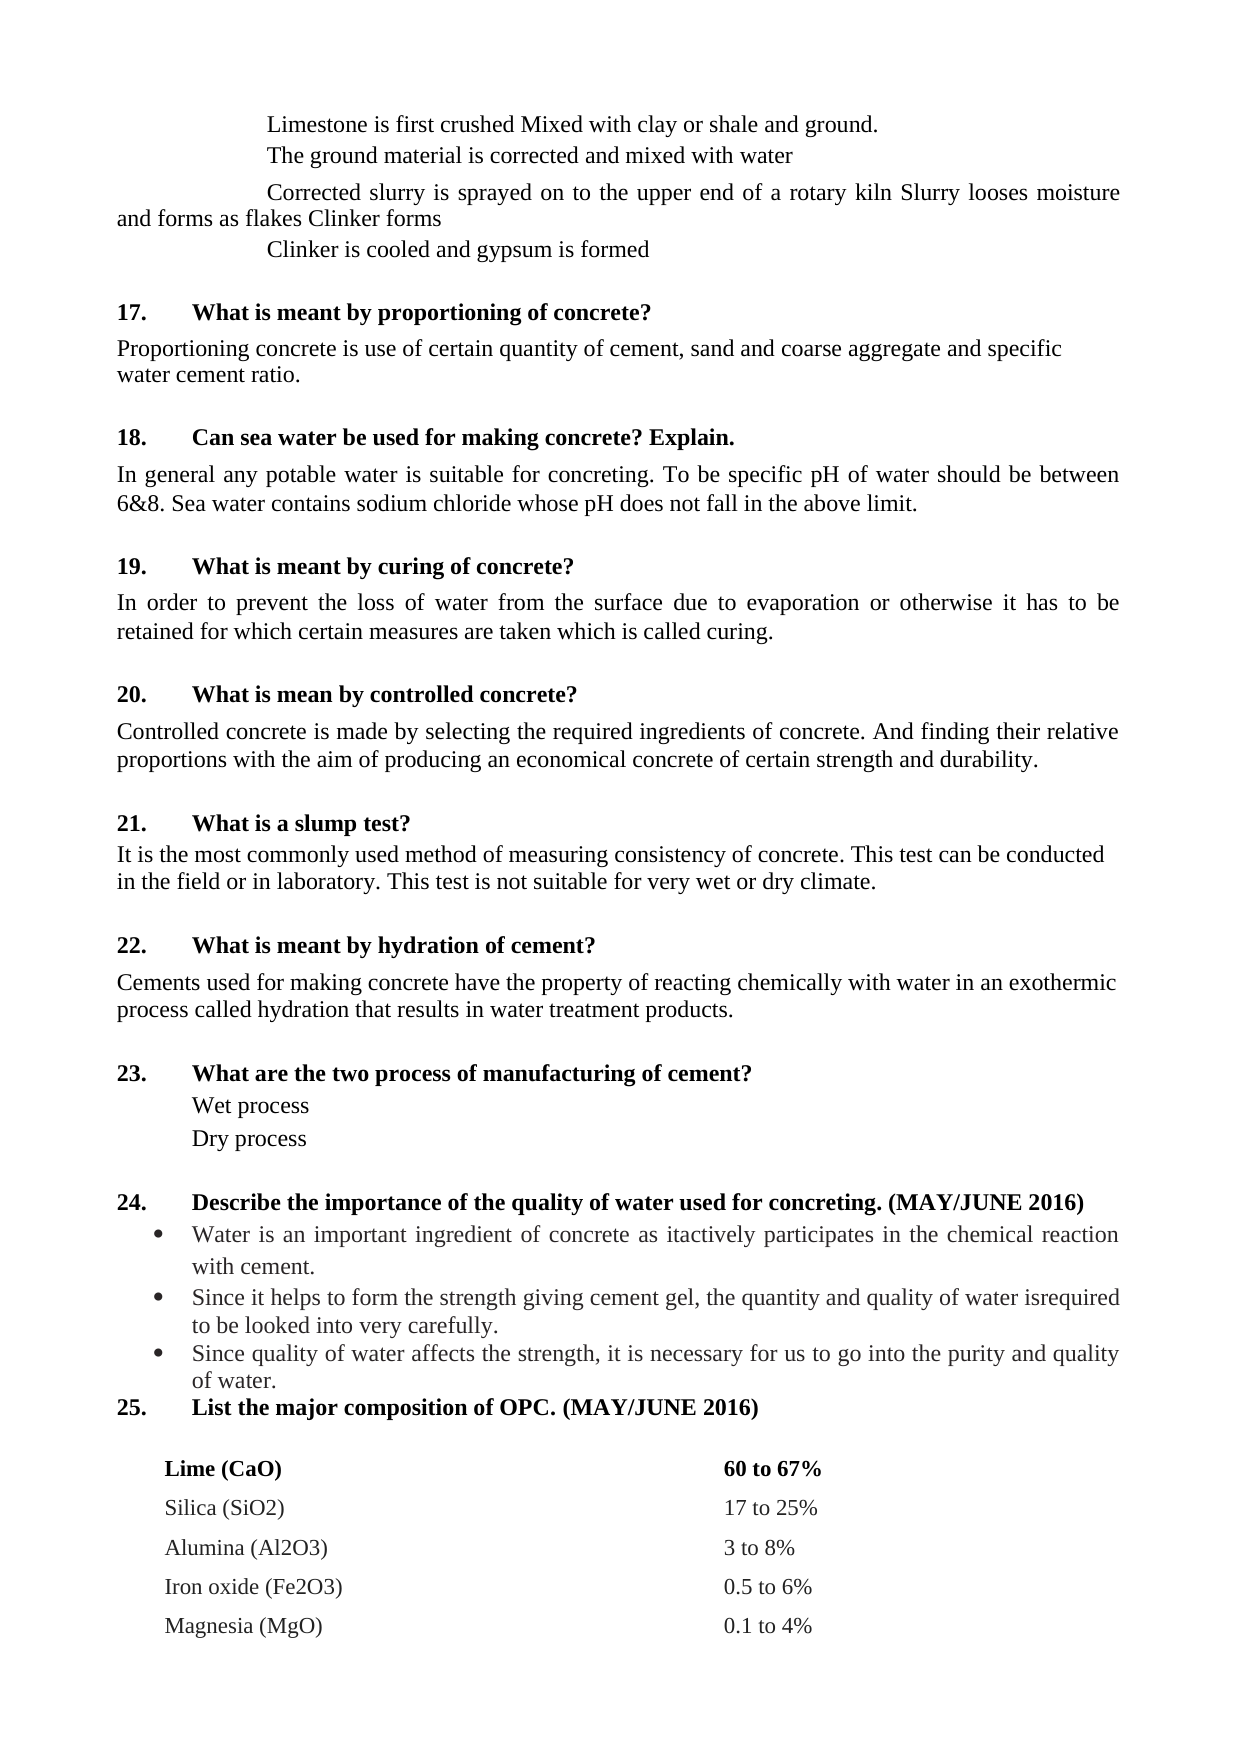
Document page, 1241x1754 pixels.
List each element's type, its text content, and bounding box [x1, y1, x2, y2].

text 20. What is mean by controlled concrete? [117, 680, 1121, 708]
list Since it helps to form the strength giving cement gel, the quantity and quality of water isrequired to be looked into very carefully. [154, 1283, 1121, 1338]
table_cell Iron oxide (Fe2O3) [164, 1567, 708, 1606]
table_cell 0.5 to 6% [709, 1567, 1073, 1606]
text In order to prevent the loss of water from the surface due to evaporation or otherwise it has to be retained for which certain measures are taken which is called curing. [117, 588, 1121, 644]
list Water is an important ingredient of concrete as itactively participates in the chemical reaction with cement. [154, 1220, 1121, 1279]
list What is meant by proportioning of concrete? [117, 298, 1121, 326]
text In general any potable water is suitable for concreting. To be specific pH of water should be between 6&8. Sea water contains sodium chloride whose pH does not fall in the above limit. [117, 461, 1121, 516]
table_header Lime (CaO) [164, 1449, 708, 1488]
text Cements used for making concrete have the property of reacting chemically with water in an exothermic process called hydration that results in water treatment products. [117, 969, 1121, 1023]
table_cell Alumina (Al2O3) [164, 1528, 708, 1567]
text Wet process [117, 1091, 1121, 1119]
text Dry process [117, 1123, 1121, 1151]
text 22. What is meant by hydration of cement? [117, 932, 1121, 959]
table_header 60 to 67% [709, 1449, 1073, 1488]
list Describe the importance of the quality of water used for concreting. (MAY/JUNE 2016) [117, 1188, 1121, 1216]
text 21. What is a slump test? [117, 808, 1121, 836]
list The ground material is corrected and mixed with water [117, 141, 1121, 169]
list Corrected slurry is sprayed on to the upper end of a rotary kiln Slurry looses moisture and forms as flakes Clinker forms [117, 180, 1121, 232]
list Clinker is cooled and gypsum is formed [117, 235, 1121, 262]
list What are the two process of manufacturing of cement? [117, 1060, 1121, 1087]
table_cell Magnesia (MgO) [164, 1606, 708, 1646]
list Since quality of water affects the strength, it is necessary for us to go into the purity and quality of water. [154, 1338, 1121, 1394]
text Proportioning concrete is use of certain quantity of cement, sand and coarse aggregate and specific water cement ratio. [117, 335, 1121, 388]
list List the major composition of OPC. (MAY/JUNE 2016) [117, 1394, 1121, 1421]
table_cell 3 to 8% [709, 1528, 1073, 1567]
text Controlled concrete is made by selecting the required ingredients of concrete. And finding their relative proportions with the aim of producing an economical concrete of certain strength and durability. [117, 717, 1121, 773]
table_cell 0.1 to 4% [709, 1606, 1073, 1646]
text 19. What is meant by curing of concrete? [117, 552, 1121, 579]
list Limestone is first crushed Mixed with clay or shale and ground. [117, 110, 1121, 137]
text 18. Can sea water be used for making concrete? Explain. [117, 423, 1121, 451]
table_cell 17 to 25% [709, 1488, 1073, 1527]
text It is the most commonly used method of measuring consistency of concrete. This test can be conducted in the field or in laboratory. This test is not suitable for very wet or dry climate. [117, 840, 1121, 895]
table_cell Silica (SiO2) [164, 1488, 708, 1527]
